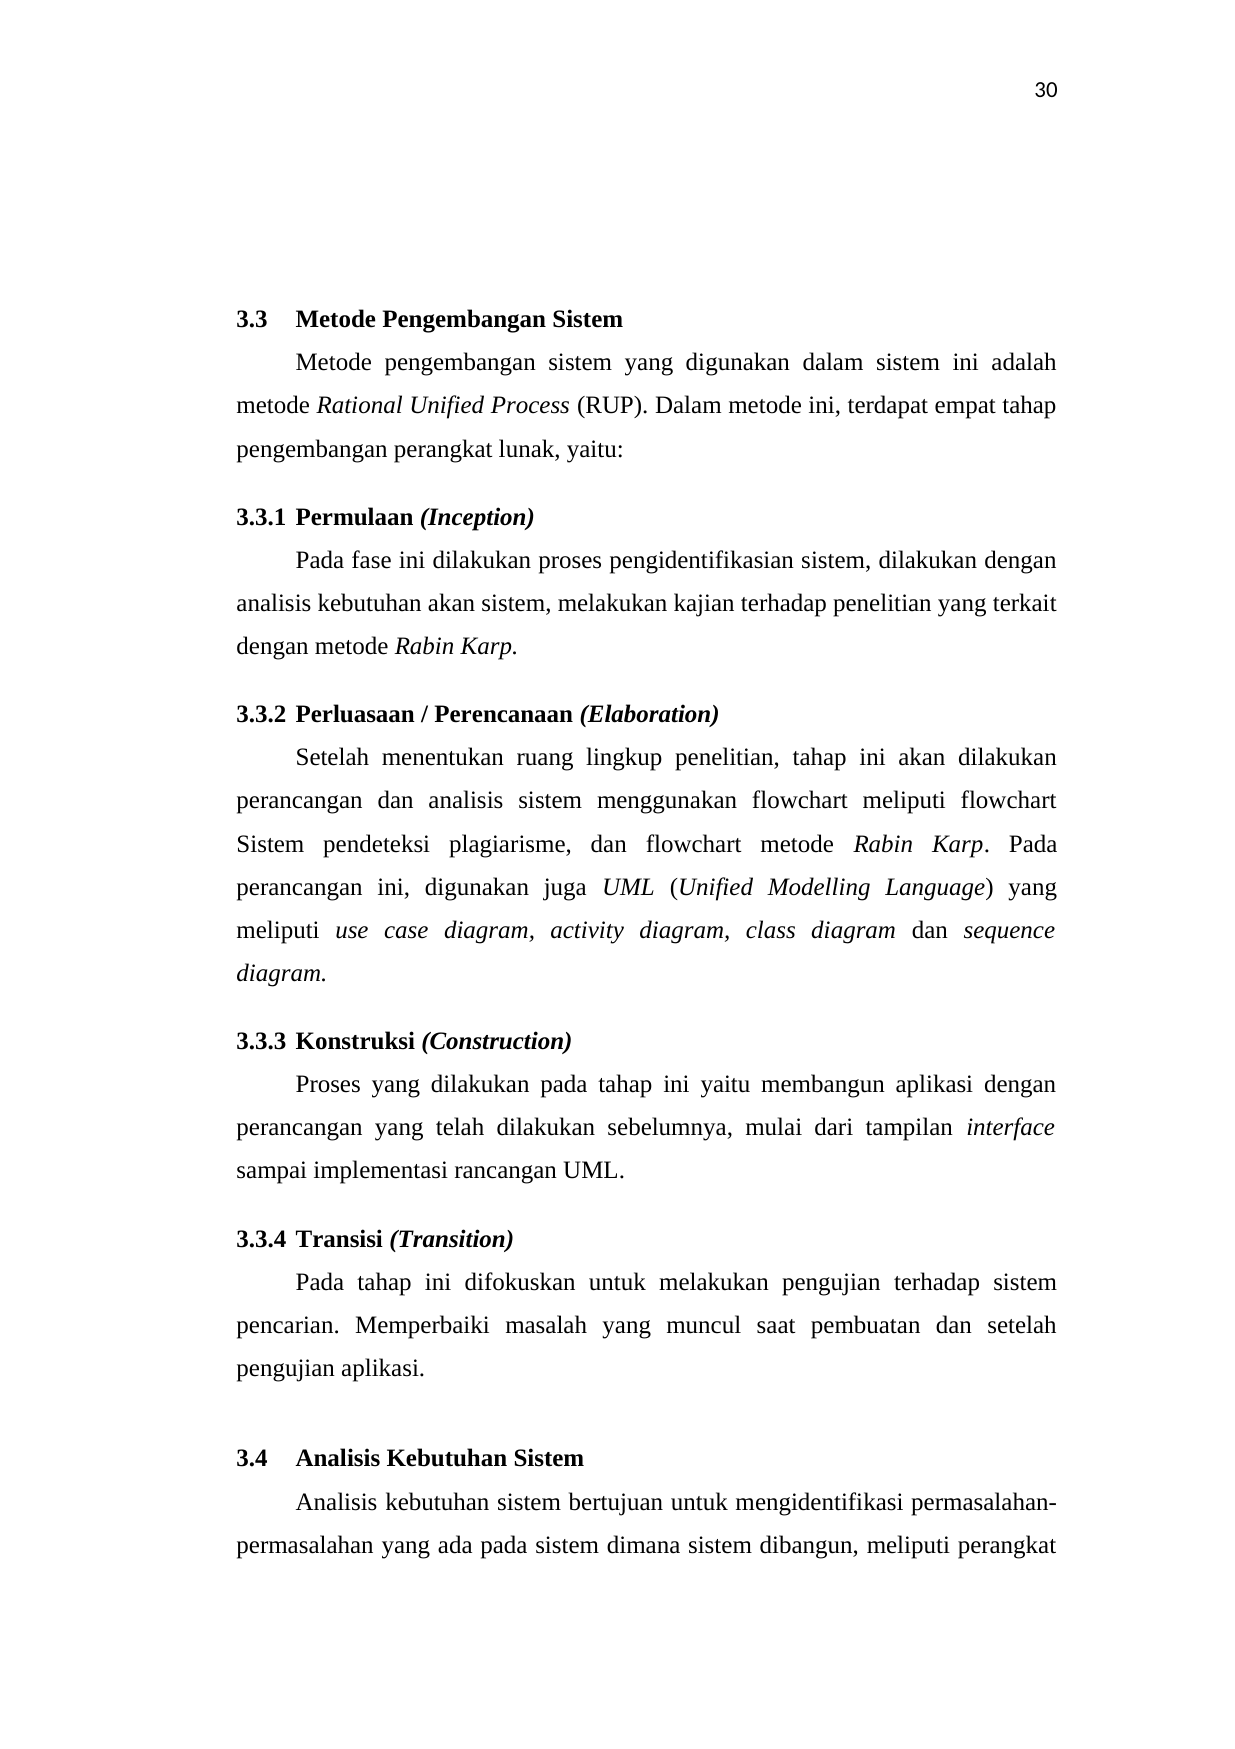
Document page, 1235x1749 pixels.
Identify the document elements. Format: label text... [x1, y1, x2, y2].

subtitle Metode Pengembangan Sistem [236, 304, 1057, 333]
text Pada tahap ini difokuskan untuk melakukan pengujian terhadap sistem pencarian. Memperbaiki masalah yang muncul saat pembuatan dan setelah pengujian aplikasi. [236, 1267, 1057, 1382]
subtitle Permulaan (Inception) [236, 502, 1057, 531]
text Metode pengembangan sistem yang digunakan dalam sistem ini adalah metode Rational Unified Process (RUP). Dalam metode ini, terdapat empat tahap pengembangan perangkat lunak, yaitu: [236, 347, 1057, 462]
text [236, 1487, 1057, 1558]
subtitle Analisis Kebutuhan Sistem [236, 1443, 1057, 1472]
text Setelah menentukan ruang lingkup penelitian, tahap ini akan dilakukan perancangan dan analisis sistem menggunakan flowchart meliputi flowchart Sistem pendeteksi plagiarisme, dan flowchart metode Rabin Karp. Pada perancangan ini, digunakan juga UML (Unified Modelling Language) yang meliputi use case diagram, activity diagram, class diagram dan sequence diagram. [236, 742, 1057, 987]
subtitle Konstruksi (Construction) [236, 1026, 1057, 1055]
text Proses yang dilakukan pada tahap ini yaitu membangun aplikasi dengan perancangan yang telah dilakukan sebelumnya, mulai dari tampilan interface sampai implementasi rancangan UML. [236, 1069, 1057, 1184]
text Pada fase ini dilakukan proses pengidentifikasian sistem, dilakukan dengan analisis kebutuhan akan sistem, melakukan kajian terhadap penelitian yang terkait dengan metode Rabin Karp. [236, 545, 1057, 660]
subtitle Transisi (Transition) [236, 1224, 1057, 1252]
subtitle Perluasaan / Perencanaan (Elaboration) [236, 699, 1057, 728]
